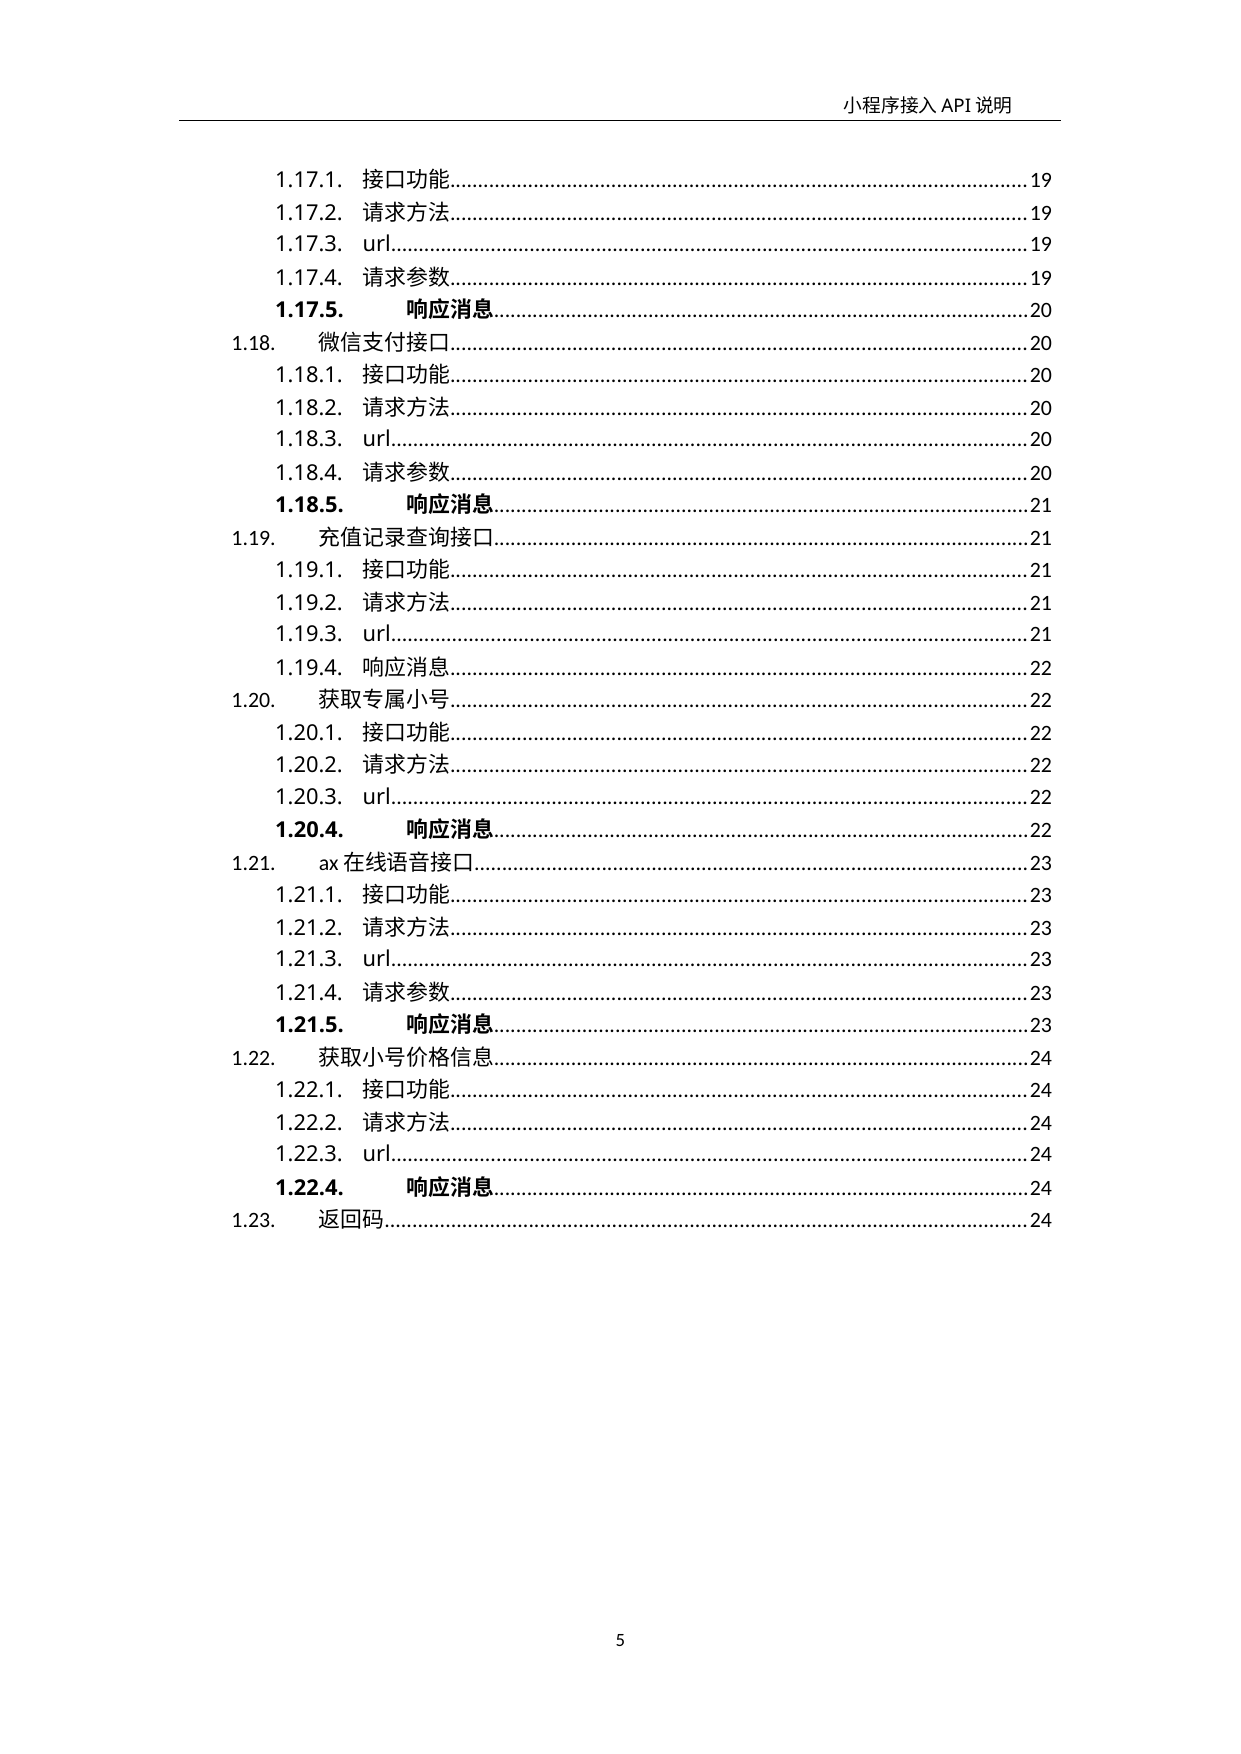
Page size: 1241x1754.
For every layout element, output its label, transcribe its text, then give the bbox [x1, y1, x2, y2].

text 1.17.1. 接口功能 19 [275, 162, 1053, 194]
text 1.21. ax在线语音接口 23 [231, 844, 1053, 877]
text 1.17.4. 请求参数 19 [275, 259, 1053, 292]
text 1.17.5. 响应消息 20 [275, 292, 1053, 324]
text 1.18.3. url 20 [275, 422, 1053, 454]
text 1.18.4. 请求参数 20 [275, 454, 1053, 487]
text 1.19. 充值记录查询接口 21 [231, 519, 1053, 552]
text 1.20.3. url 22 [275, 779, 1053, 812]
text 1.23. 返回码 24 [231, 1202, 1053, 1234]
text 1.21.3. url 23 [275, 942, 1053, 974]
text 1.21.2. 请求方法 23 [275, 909, 1053, 942]
text 1.18.5. 响应消息 21 [275, 487, 1053, 519]
text 1.19.1. 接口功能 21 [275, 552, 1053, 584]
text 1.21.4. 请求参数 23 [275, 974, 1053, 1007]
text 1.22.3. url 24 [275, 1137, 1053, 1169]
text 1.17.2. 请求方法 19 [275, 194, 1053, 227]
text 1.17.3. url 19 [275, 227, 1053, 259]
text 1.22. 获取小号价格信息 24 [231, 1039, 1053, 1072]
text 1.21.1. 接口功能 23 [275, 877, 1053, 909]
text 1.22.4. 响应消息 24 [275, 1169, 1053, 1202]
text 1.20. 获取专属小号 22 [231, 682, 1053, 714]
text 1.20.2. 请求方法 22 [275, 747, 1053, 779]
text 1.22.2. 请求方法 24 [275, 1104, 1053, 1137]
text 1.18.2. 请求方法 20 [275, 389, 1053, 422]
text 1.20.1. 接口功能 22 [275, 714, 1053, 747]
text 1.18. 微信支付接口 20 [231, 324, 1053, 357]
text 1.21.5. 响应消息 23 [275, 1007, 1053, 1039]
text 1.18.1. 接口功能 20 [275, 357, 1053, 389]
text 1.20.4. 响应消息 22 [275, 812, 1053, 844]
text 1.19.4. 响应消息 22 [275, 649, 1053, 682]
text 1.19.2. 请求方法 21 [275, 584, 1053, 617]
text 1.22.1. 接口功能 24 [275, 1072, 1053, 1104]
text 1.19.3. url 21 [275, 617, 1053, 649]
